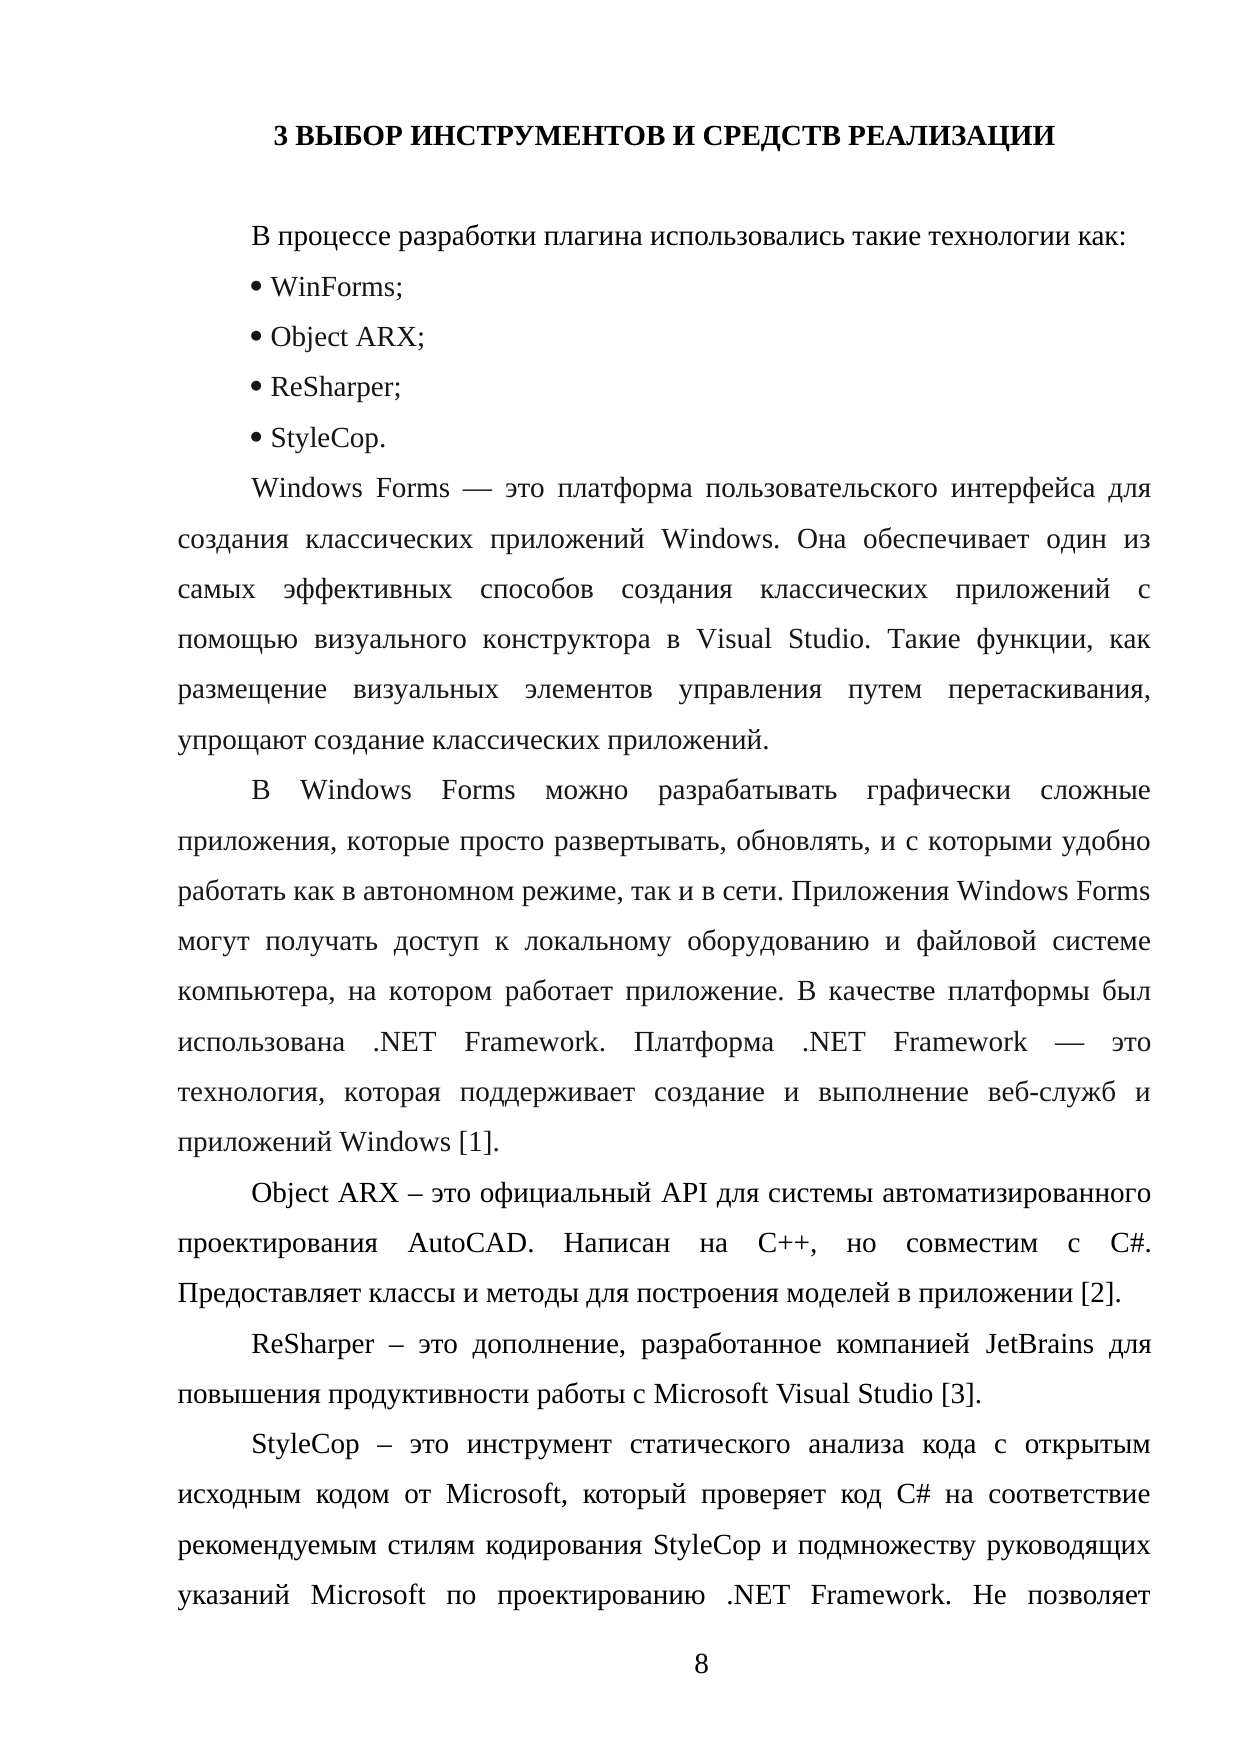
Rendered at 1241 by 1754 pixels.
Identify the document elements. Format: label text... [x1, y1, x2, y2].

text WinForms; [251, 269, 1152, 302]
text В процессе разработки плагина использовались такие технологии как: [177, 218, 1152, 252]
text StyleCop. [251, 420, 1152, 454]
subtitle Выбор инструментов и средств реализации [177, 118, 1152, 152]
text Windows Forms — это платформа пользовательского интерфейса для создания классических приложений Windows. Она обеспечивает один из самых эффективных способов создания классических приложений с помощью визуального конструктора в Visual Studio. Такие функции, как размещение визуальных элементов управления путем перетаскивания, упрощают создание классических приложений. [177, 470, 1152, 756]
text ReSharper – это дополнение, разработанное компанией JetBrains для повышения продуктивности работы с Microsoft Visual Studio [3]. [177, 1326, 1152, 1409]
text ReSharper; [251, 369, 1152, 403]
text В Windows Forms можно разрабатывать графически сложные приложения, которые просто развертывать, обновлять, и с которыми удобно работать как в автономном режиме, так и в сети. Приложения Windows Forms могут получать доступ к локальному оборудованию и файловой системе компьютера, на котором работает приложение. В качестве платформы был использована .NET Framework. Платформа .NET Framework — это технология, которая поддерживает создание и выполнение веб-служб и приложений Windows [1]. [177, 1108, 1152, 1158]
text В Windows Forms можно разрабатывать графически сложные приложения, которые просто развертывать, обновлять, и с которыми удобно работать как в автономном режиме, так и в сети. Приложения Windows Forms могут получать доступ к локальному оборудованию и файловой системе компьютера, на котором работает приложение. В качестве платформы был использована .NET Framework. Платформа .NET Framework — это технология, которая поддерживает создание и выполнение веб-служб и приложений Windows [1]. [177, 772, 1152, 1074]
text Object ARX; [251, 319, 1152, 353]
text Object ARX – это официальный API для системы автоматизированного проектирования AutoCAD. Написан на C++, но совместим с C#. Предоставляет классы и методы для построения моделей в приложении [2]. [177, 1175, 1152, 1309]
